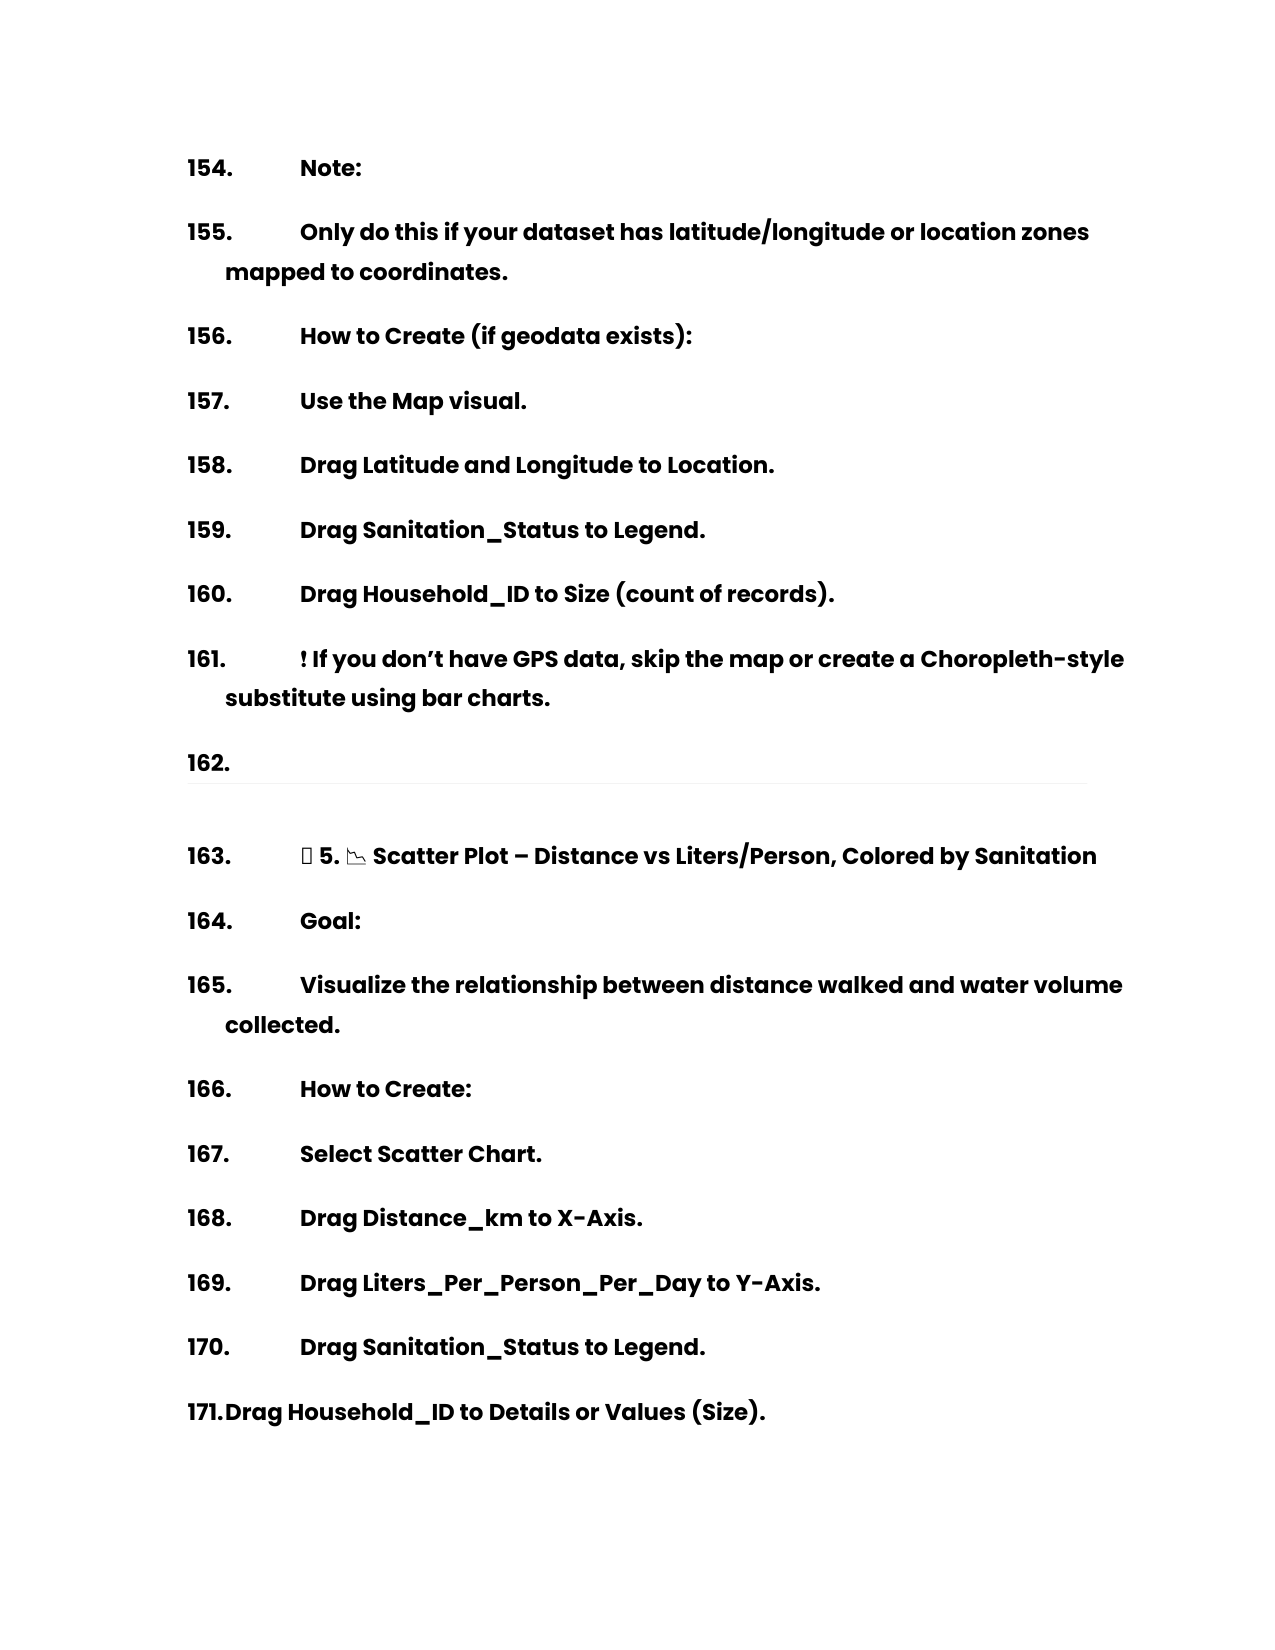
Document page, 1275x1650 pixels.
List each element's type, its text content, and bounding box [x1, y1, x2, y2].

list Drag Liters_Per_Person_Per_Day to Y-Axis. [187, 1264, 1125, 1299]
list Use the Map visual. [187, 383, 1125, 417]
list Goal: [187, 903, 1125, 937]
list Visualize the relationship between distance walked and water volume collected. [187, 967, 1125, 1041]
list Drag Household_ID to Details or Values (Size). [187, 1393, 1125, 1428]
list How to Create (if geodata exists): [187, 318, 1125, 353]
list Drag Sanitation_Status to Legend. [187, 1329, 1125, 1363]
list ❗ If you don’t have GPS data, skip the map or create a Choropleth-style substitute using bar charts. [187, 641, 1125, 715]
list Drag Latitude and Longitude to Location. [187, 447, 1125, 482]
list Drag Household_ID to Size (count of records). [187, 576, 1125, 611]
list ✅ 5. 📉 Scatter Plot – Distance vs Liters/Person, Colored by Sanitation [187, 838, 1125, 873]
list Drag Sanitation_Status to Legend. [187, 512, 1125, 546]
list Note: [187, 150, 1125, 184]
list Drag Distance_km to X-Axis. [187, 1200, 1125, 1234]
list Only do this if your dataset has latitude/longitude or location zones mapped to coordinates. [187, 214, 1125, 288]
list Select Scatter Chart. [187, 1136, 1125, 1170]
list How to Create: [187, 1071, 1125, 1106]
